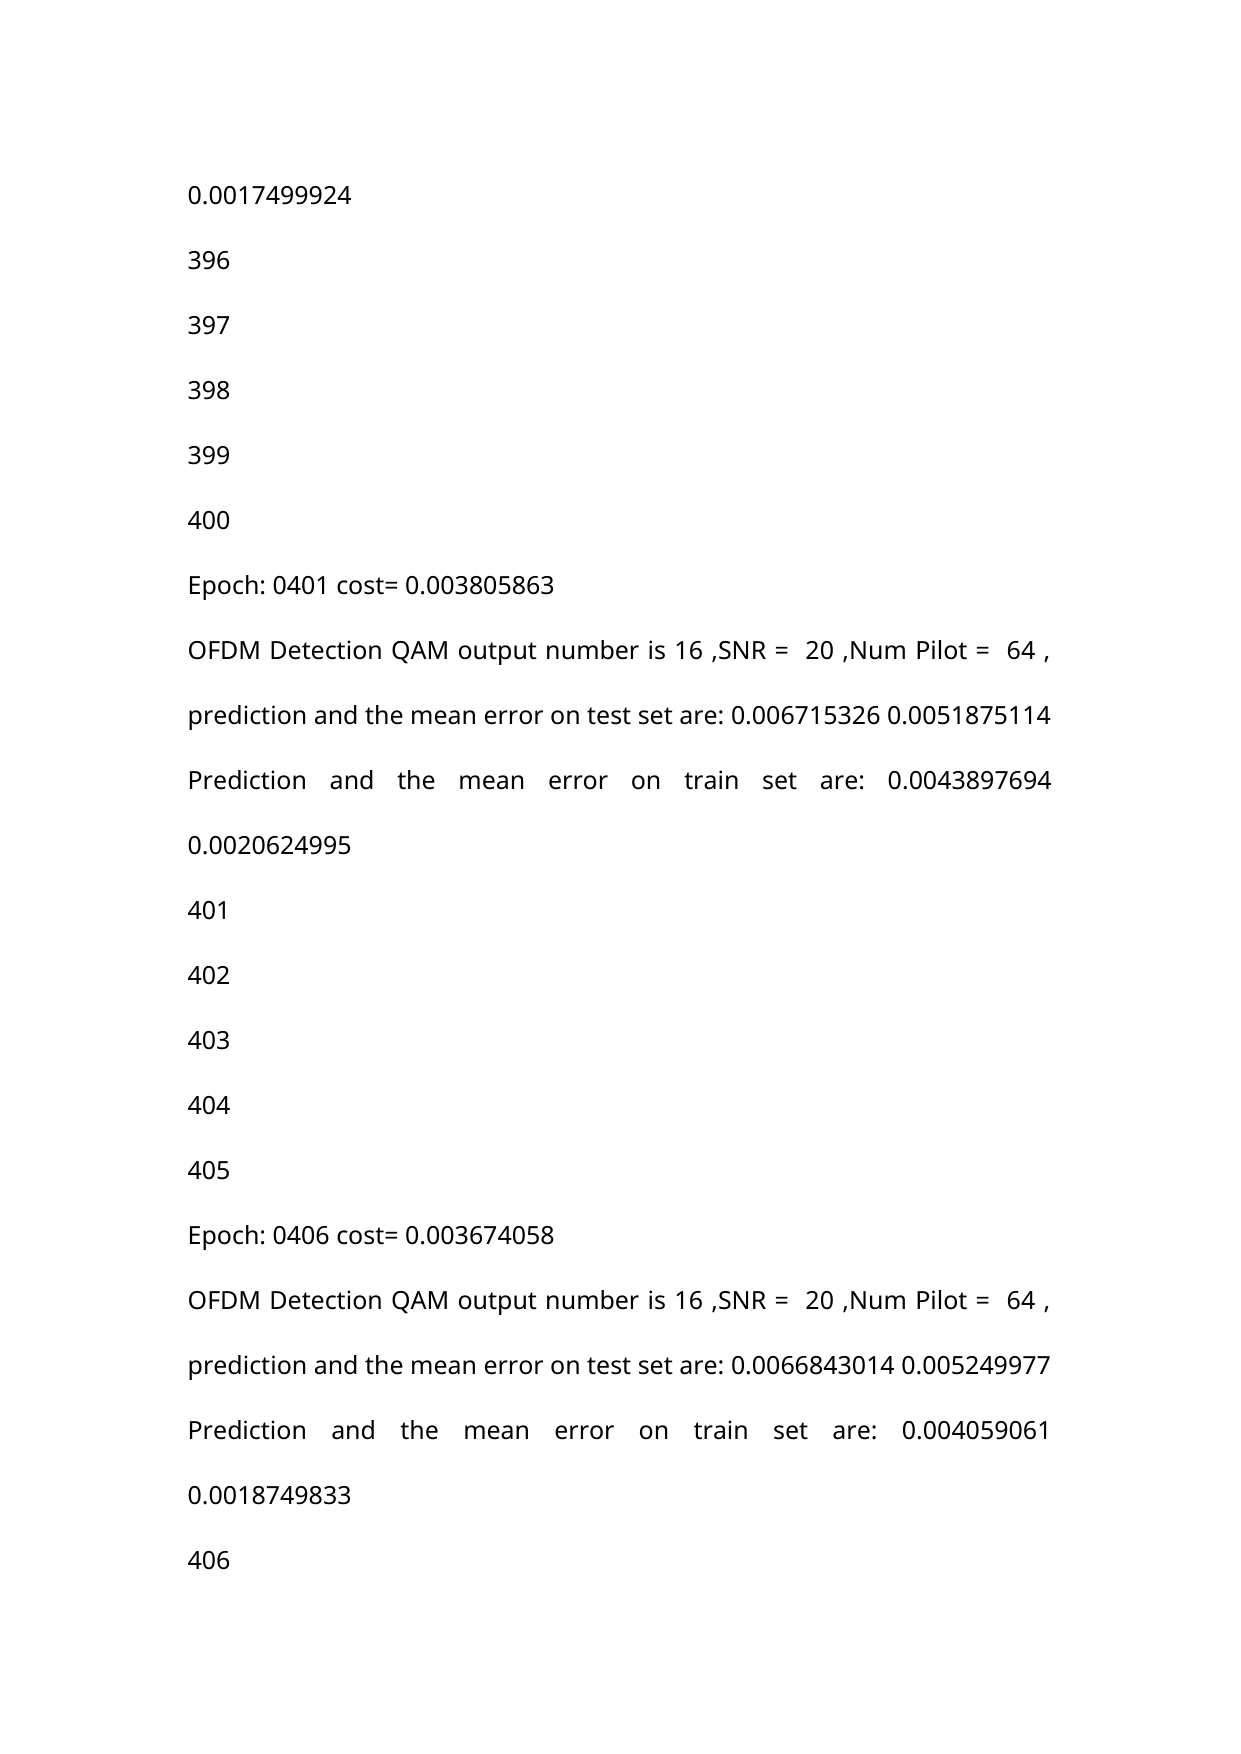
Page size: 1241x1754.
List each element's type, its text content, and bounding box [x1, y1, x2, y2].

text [187, 162, 1053, 227]
text 406 [187, 1527, 1053, 1592]
text Epoch: 0406 cost= 0.003674058 [187, 1202, 1053, 1267]
text Epoch: 0401 cost= 0.003805863 [187, 552, 1053, 617]
text 401 [187, 877, 1053, 942]
text Prediction and the mean error on train set are: 0.004059061 0.0018749833 [187, 1397, 1053, 1527]
text 396 [187, 227, 1053, 292]
text 402 [187, 942, 1053, 1007]
text OFDM Detection QAM output number is 16 ,SNR = 20 ,Num Pilot = 64 , prediction and the mean error on test set are: 0.0066843014 0.005249977 [187, 1267, 1053, 1397]
text 400 [187, 487, 1053, 552]
text 397 [187, 292, 1053, 357]
text OFDM Detection QAM output number is 16 ,SNR = 20 ,Num Pilot = 64 , prediction and the mean error on test set are: 0.006715326 0.0051875114 [187, 617, 1053, 747]
text 399 [187, 422, 1053, 487]
text 403 [187, 1007, 1053, 1072]
text Prediction and the mean error on train set are: 0.0043897694 0.0020624995 [187, 747, 1053, 877]
text 404 [187, 1072, 1053, 1137]
text 405 [187, 1137, 1053, 1202]
text 398 [187, 357, 1053, 422]
